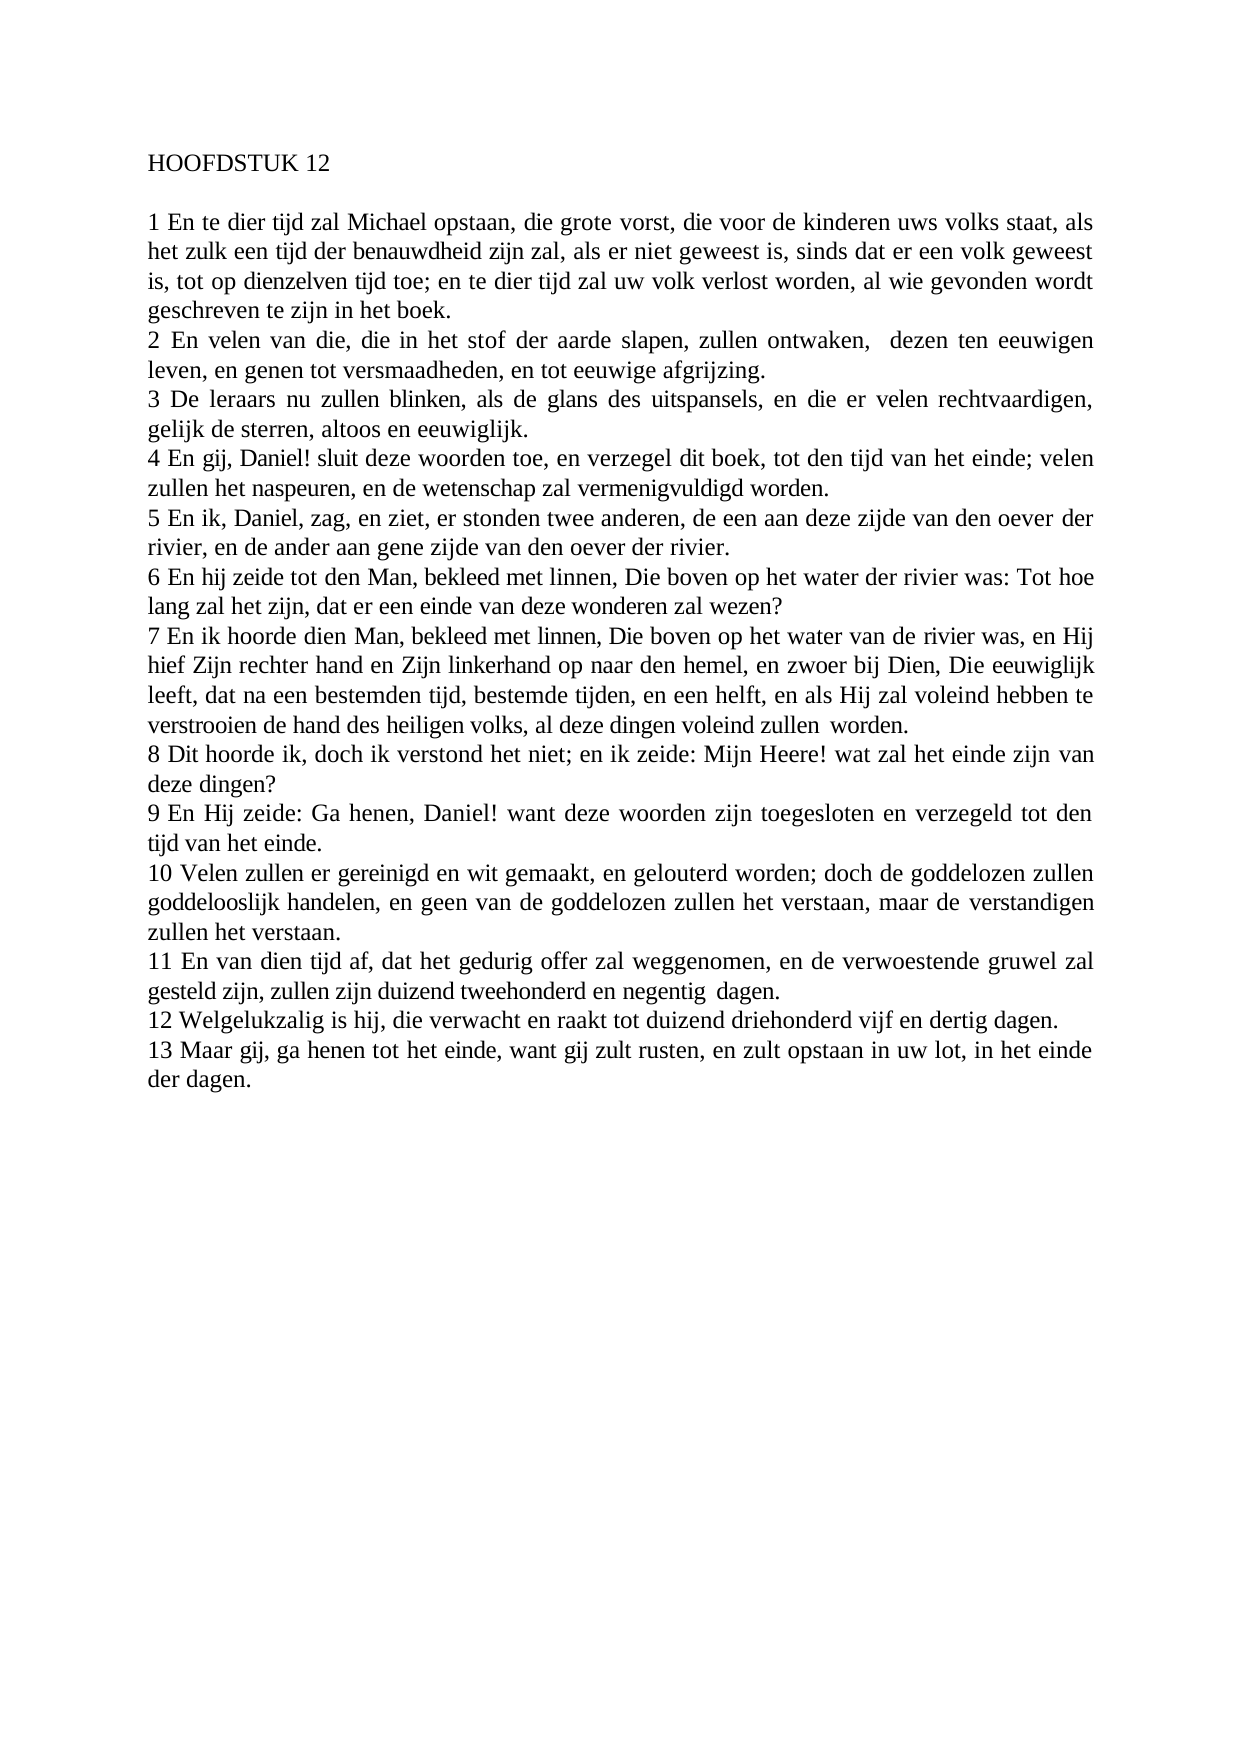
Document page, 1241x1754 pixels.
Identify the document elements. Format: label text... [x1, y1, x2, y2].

list En van dien tijd af, dat het gedurig offer zal weggenomen, en de verwoestende gruwel zal gesteld zijn, zullen zijn duizend tweehonderd en negentig dagen. [147, 946, 1095, 1005]
list En hij zeide tot den Man, bekleed met linnen, Die boven op het water der rivier was: Tot hoe lang zal het zijn, dat er een einde van deze wonderen zal wezen? [147, 562, 1094, 620]
list Dit hoorde ik, doch ik verstond het niet; en ik zeide: Mijn Heere! wat zal het einde zijn van deze dingen? [147, 739, 1094, 798]
list En ik, Daniel, zag, en ziet, er stonden twee anderen, de een aan deze zijde van den oever der rivier, en de ander aan gene zijde van den oever der rivier. [147, 503, 1093, 561]
list De leraars nu zullen blinken, als de glans des uitspansels, en die er velen rechtvaardigen, gelijk de sterren, altoos en eeuwiglijk. [147, 384, 1094, 443]
list Velen zullen er gereinigd en wit gemaakt, en gelouterd worden; doch de goddelozen zullen goddelooslijk handelen, en geen van de goddelozen zullen het verstaan, maar de verstandigen zullen het verstaan. [147, 858, 1094, 946]
text HOOFDSTUK 12 [147, 148, 1107, 177]
list En gij, Daniel! sluit deze woorden toe, en verzegel dit boek, tot den tijd van het einde; velen zullen het naspeuren, en de wetenschap zal vermenigvuldigd worden. [147, 443, 1094, 502]
list En ik hoorde dien Man, bekleed met linnen, Die boven op het water van de rivier was, en Hij hief Zijn rechter hand en Zijn linkerhand op naar den hemel, en zwoer bij Dien, Die eeuwiglijk leeft, dat na een bestemden tijd, bestemde tijden, en een helft, en als Hij zal voleind hebben te verstrooien de hand des heiligen volks, al deze dingen voleind zullen worden. [147, 621, 1094, 738]
list En velen van die, die in het stof der aarde slapen, zullen ontwaken, dezen ten eeuwigen leven, en genen tot versmaadheden, en tot eeuwige afgrijzing. [147, 325, 1094, 383]
list En te dier tijd zal Michael opstaan, die grote vorst, die voor de kinderen uws volks staat, als het zulk een tijd der benauwdheid zijn zal, als er niet geweest is, sinds dat er een volk geweest is, tot op dienzelven tijd toe; en te dier tijd zal uw volk verlost worden, al wie gevonden wordt geschreven te zijn in het boek. [147, 207, 1093, 324]
list En Hij zeide: Ga henen, Daniel! want deze woorden zijn toegesloten en verzegeld tot den tijd van het einde. [147, 798, 1093, 857]
list Welgelukzalig is hij, die verwacht en raakt tot duizend driehonderd vijf en dertig dagen. [147, 1006, 1107, 1034]
list Maar gij, ga henen tot het einde, want gij zult rusten, en zult opstaan in uw lot, in het einde der dagen. [147, 1035, 1094, 1093]
